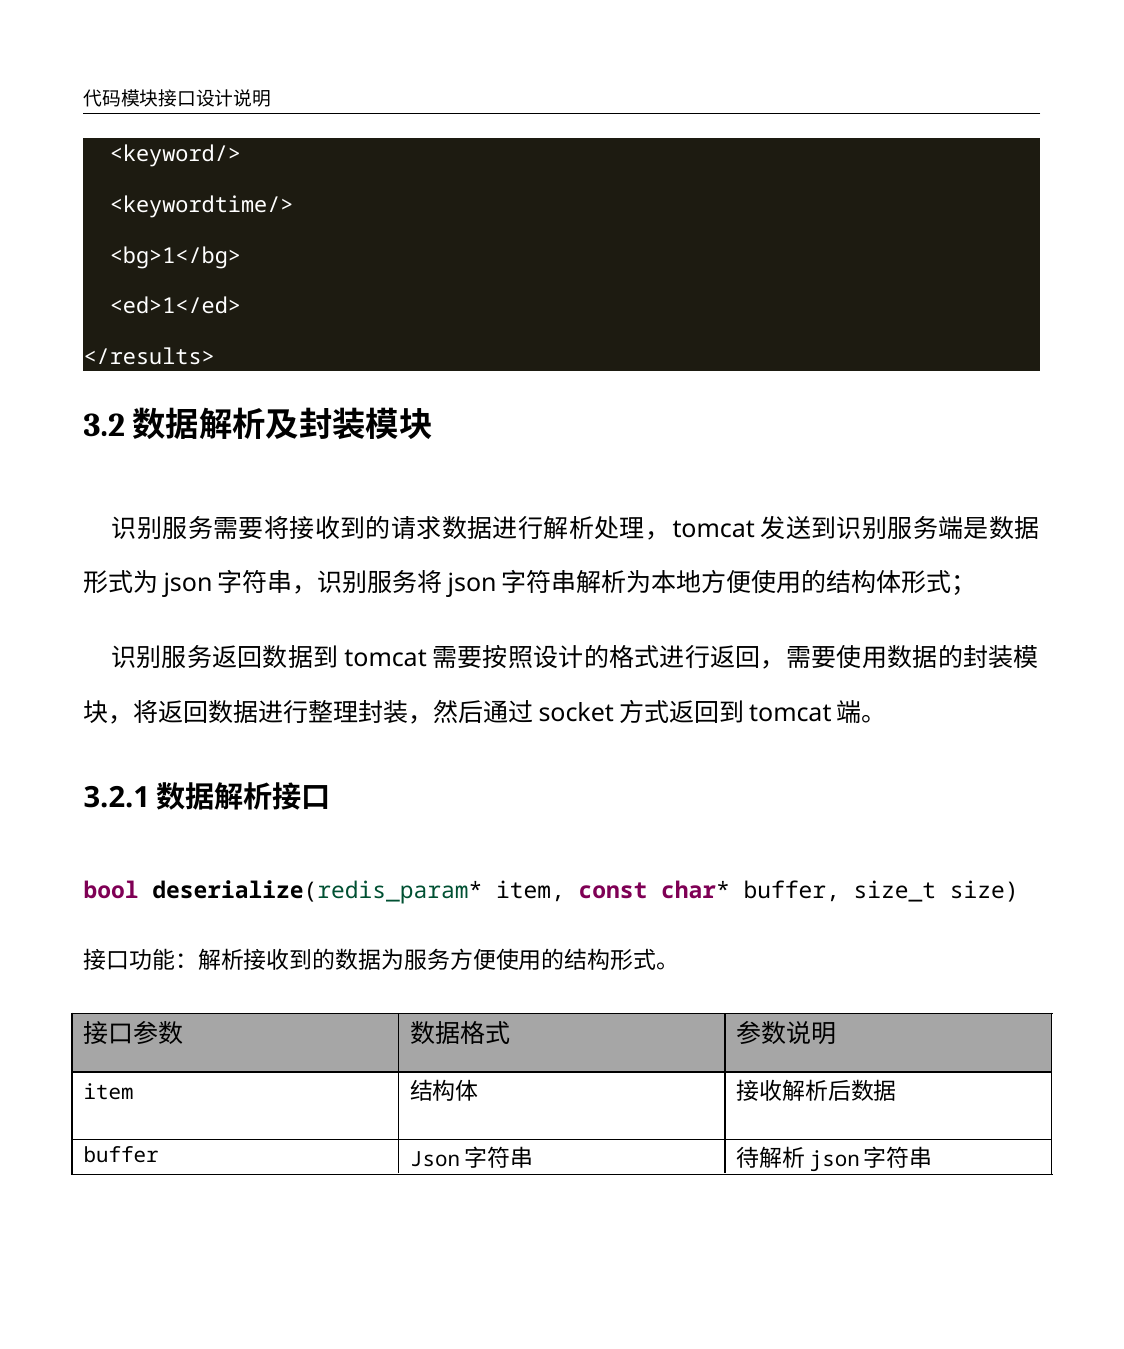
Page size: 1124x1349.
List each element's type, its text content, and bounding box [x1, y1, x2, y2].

subtitle 3.2 数据解析及封装模块 [83, 398, 1040, 446]
table_header 参数说明 [726, 1014, 1051, 1071]
text bool deserialize(redis_param* item, const char* buffer, size_t size) [83, 874, 1040, 905]
text 识别服务需要将接收到的请求数据进行解析处理，tomcat发送到识别服务端是数据形式为json字符串，识别服务将json字符串解析为本地方便使用的结构体形式； [83, 508, 1040, 599]
table_header 接口参数 [73, 1014, 398, 1071]
table_header 数据格式 [399, 1014, 724, 1071]
text <keyword/> [83, 138, 1040, 168]
subtitle 3.2.1数据解析接口 [83, 774, 1040, 816]
text <keywordtime/> [83, 189, 1040, 219]
text 识别服务返回数据到tomcat需要按照设计的格式进行返回，需要使用数据的封装模块，将返回数据进行整理封装，然后通过socket方式返回到tomcat端。 [83, 638, 1040, 728]
table_cell 结构体 [399, 1073, 724, 1139]
table_cell 待解析json字符串 [726, 1140, 1051, 1173]
text </results> [83, 341, 1040, 371]
table_cell Json字符串 [399, 1140, 724, 1173]
table_cell buffer [73, 1140, 398, 1173]
text <ed>1</ed> [83, 290, 1040, 320]
text <bg>1</bg> [83, 240, 1040, 269]
table_cell item [73, 1073, 398, 1139]
table_cell 接收解析后数据 [726, 1073, 1051, 1139]
text 接口功能：解析接收到的数据为服务方便使用的结构形式。 [83, 942, 1040, 975]
